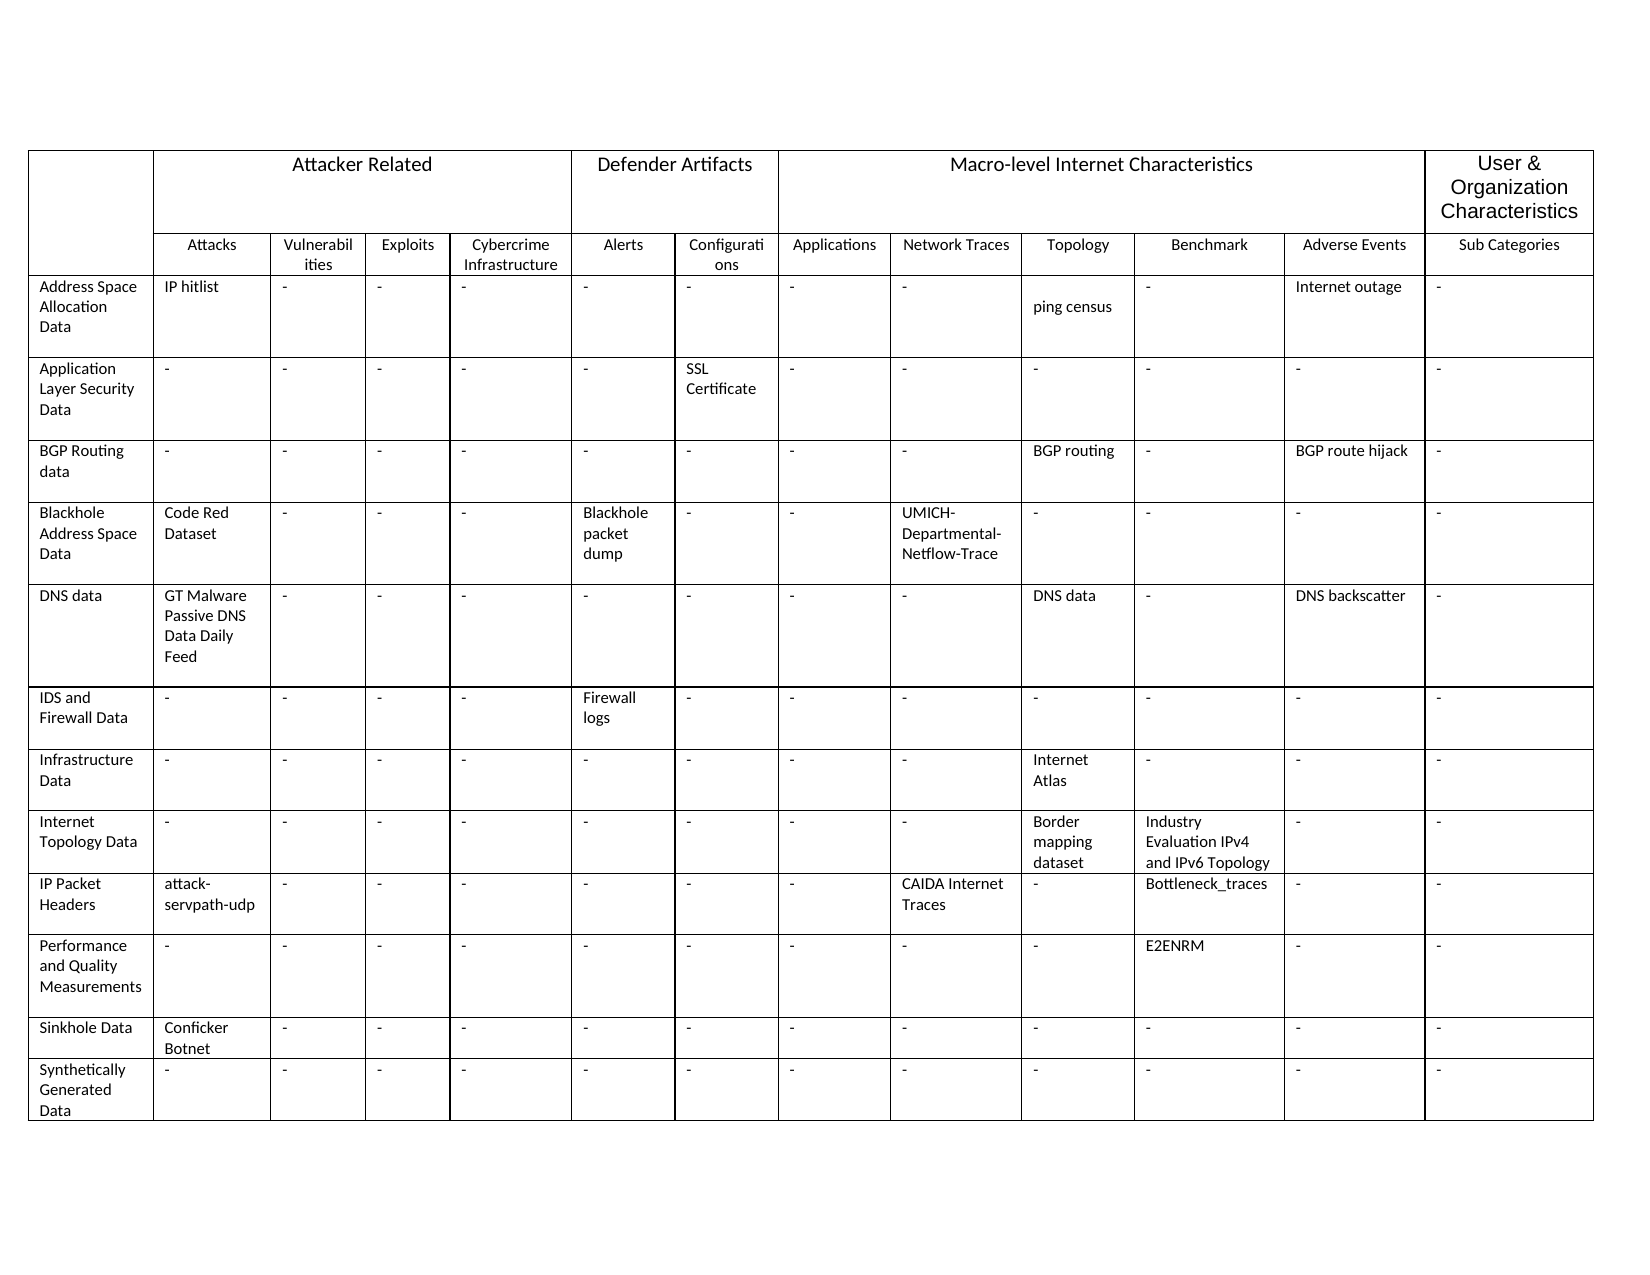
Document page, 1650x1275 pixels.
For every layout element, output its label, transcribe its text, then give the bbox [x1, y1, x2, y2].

table_cell - [891, 750, 1021, 810]
table_cell - [154, 441, 270, 502]
table_cell - [366, 358, 449, 439]
table_header [29, 151, 153, 275]
table_cell - [779, 1059, 890, 1120]
table_cell - [1426, 1018, 1593, 1058]
table_cell Configurations [676, 234, 778, 275]
table_cell - [572, 874, 674, 934]
table_cell - [271, 276, 365, 357]
table_cell - [366, 935, 449, 1017]
table_cell - [676, 585, 778, 686]
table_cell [29, 1059, 153, 1120]
table_cell - [451, 441, 571, 502]
table_cell IP Packet Headers [29, 874, 153, 934]
table_cell - [779, 811, 890, 872]
table_cell - [676, 503, 778, 584]
table_header Attacker Related [154, 151, 571, 233]
table_cell - [451, 935, 571, 1017]
table_cell Conficker Botnet [154, 1018, 270, 1058]
table_cell E2ENRM [1135, 935, 1284, 1017]
table_cell - [366, 503, 449, 584]
table_cell - [1022, 503, 1134, 584]
table_cell IP hitlist [154, 276, 270, 357]
table_cell Code Red Dataset [154, 503, 270, 584]
table_cell - [1022, 358, 1134, 439]
table_cell DNS data [1022, 585, 1134, 686]
table_cell Attacks [154, 234, 270, 275]
table_cell Internet Topology Data [29, 811, 153, 872]
table_cell GT Malware Passive DNS Data Daily Feed [154, 585, 270, 686]
table_cell - [366, 811, 449, 872]
table_cell - [572, 585, 674, 686]
table_cell - [1426, 1059, 1593, 1120]
table_cell - [271, 935, 365, 1017]
table_cell - [1426, 358, 1593, 439]
table_cell - [891, 935, 1021, 1017]
table_cell - [676, 874, 778, 934]
table_cell - [676, 688, 778, 748]
table_cell - [366, 276, 449, 357]
table_cell Internet outage [1285, 276, 1424, 357]
table_cell - [1022, 874, 1134, 934]
table_cell - [572, 441, 674, 502]
table_cell Applications [779, 234, 890, 275]
table_cell - [1135, 441, 1284, 502]
table_cell - [366, 1018, 449, 1058]
table_cell - [1285, 1059, 1424, 1120]
table_cell - [1285, 811, 1424, 872]
table_cell - [891, 441, 1021, 502]
table_cell Cybercrime Infrastructure [451, 234, 571, 275]
table_cell - [572, 276, 674, 357]
table_cell - [366, 441, 449, 502]
table_cell - [676, 750, 778, 810]
table_cell - [1022, 688, 1134, 748]
table_cell Sub Categories [1426, 234, 1593, 275]
table_cell - [1285, 688, 1424, 748]
table_cell - [271, 750, 365, 810]
table_cell - [1426, 750, 1593, 810]
table_cell - [891, 585, 1021, 686]
table_cell - [1426, 811, 1593, 872]
table_cell - [1426, 503, 1593, 584]
table_cell - [779, 358, 890, 439]
table_cell - [154, 1059, 270, 1120]
table_cell - [451, 358, 571, 439]
table_cell - [1022, 1018, 1134, 1058]
table_cell - [891, 1018, 1021, 1058]
table_cell attack-servpath-udp [154, 874, 270, 934]
table_cell - [366, 585, 449, 686]
table_cell Benchmark [1135, 234, 1284, 275]
table_cell - [1426, 441, 1593, 502]
table_cell - [271, 688, 365, 748]
table_cell - [451, 276, 571, 357]
table_cell Topology [1022, 234, 1134, 275]
table_cell - [891, 811, 1021, 872]
table_cell Sinkhole Data [29, 1018, 153, 1058]
table_cell - [451, 503, 571, 584]
table_cell CAIDA Internet Traces [891, 874, 1021, 934]
table_cell Infrastructure Data [29, 750, 153, 810]
table_cell - [271, 503, 365, 584]
table_cell UMICH-Departmental-Netflow-Trace [891, 503, 1021, 584]
table_cell - [676, 1059, 778, 1120]
table_cell - [451, 1018, 571, 1058]
table_cell - [779, 276, 890, 357]
table_cell - [1135, 1018, 1284, 1058]
table_cell Internet Atlas [1022, 750, 1134, 810]
table_cell - [1426, 874, 1593, 934]
table_cell - [779, 935, 890, 1017]
table_cell - [572, 935, 674, 1017]
table_cell Adverse Events [1285, 234, 1424, 275]
table_cell - [891, 1059, 1021, 1120]
table_cell - [451, 688, 571, 748]
table_cell - [572, 1059, 674, 1120]
table_cell - [154, 750, 270, 810]
table_cell Vulnerabilities [271, 234, 365, 275]
table_cell SSL Certificate [676, 358, 778, 439]
table_header User & Organization Characteristics [1426, 151, 1593, 233]
table_cell - [451, 874, 571, 934]
table_cell - [154, 935, 270, 1017]
table_cell ping census [1022, 276, 1134, 357]
table_cell - [891, 358, 1021, 439]
table_cell - [1285, 750, 1424, 810]
table_cell - [366, 688, 449, 748]
table_cell Industry Evaluation IPv4 and IPv6 Topology [1135, 811, 1284, 872]
table_cell - [451, 750, 571, 810]
table_header Defender Artifacts [572, 151, 778, 233]
table_cell - [891, 276, 1021, 357]
table_cell - [366, 1059, 449, 1120]
table_cell - [1426, 276, 1593, 357]
table_cell Blackhole packet dump [572, 503, 674, 584]
table_cell Border mapping dataset [1022, 811, 1134, 872]
table_cell - [1135, 1059, 1284, 1120]
table_cell - [154, 688, 270, 748]
table_cell - [572, 750, 674, 810]
table_cell - [1426, 935, 1593, 1017]
table_cell - [1285, 358, 1424, 439]
table_cell - [366, 874, 449, 934]
table_cell - [676, 811, 778, 872]
table_cell - [1022, 1059, 1134, 1120]
table_cell Performance and Quality Measurements [29, 935, 153, 1017]
table_cell Address Space Allocation Data [29, 276, 153, 357]
table_cell - [1285, 874, 1424, 934]
table_cell - [271, 874, 365, 934]
table_cell - [154, 811, 270, 872]
table_cell - [451, 811, 571, 872]
table_cell - [1426, 688, 1593, 748]
table_cell - [779, 750, 890, 810]
table_cell Firewall logs [572, 688, 674, 748]
table_cell BGP route hijack [1285, 441, 1424, 502]
table_cell - [891, 688, 1021, 748]
table_cell Application Layer Security Data [29, 358, 153, 439]
table_cell - [271, 585, 365, 686]
table_cell - [366, 750, 449, 810]
table_cell - [676, 1018, 778, 1058]
table_cell IDS and Firewall Data [29, 688, 153, 748]
table_cell Network Traces [891, 234, 1021, 275]
table_cell - [572, 358, 674, 439]
table_cell - [676, 276, 778, 357]
table_cell - [271, 811, 365, 872]
table_cell - [1135, 276, 1284, 357]
table_cell - [1135, 688, 1284, 748]
table_cell - [1135, 358, 1284, 439]
table_cell - [154, 358, 270, 439]
table_cell - [676, 935, 778, 1017]
table_cell - [271, 441, 365, 502]
table_header Macro-level Internet Characteristics [779, 151, 1424, 233]
table_cell - [1022, 935, 1134, 1017]
table_cell - [451, 585, 571, 686]
table_cell Blackhole Address Space Data [29, 503, 153, 584]
table_cell - [1285, 935, 1424, 1017]
table_cell - [271, 358, 365, 439]
table_cell - [451, 1059, 571, 1120]
table_cell - [572, 1018, 674, 1058]
table_cell DNS data [29, 585, 153, 686]
table_cell Exploits [366, 234, 449, 275]
table_cell - [271, 1018, 365, 1058]
table_cell DNS backscatter [1285, 585, 1424, 686]
table_cell - [779, 874, 890, 934]
table_cell - [1285, 503, 1424, 584]
table_cell - [1285, 1018, 1424, 1058]
table_cell - [676, 441, 778, 502]
table_cell - [1426, 585, 1593, 686]
table_cell - [779, 585, 890, 686]
table_cell - [779, 441, 890, 502]
table_cell BGP routing [1022, 441, 1134, 502]
table_cell - [779, 503, 890, 584]
table_cell - [1135, 503, 1284, 584]
table_cell - [779, 1018, 890, 1058]
table_cell BGP Routing data [29, 441, 153, 502]
table_cell Alerts [572, 234, 674, 275]
table_cell - [1135, 585, 1284, 686]
table_cell - [779, 688, 890, 748]
table_cell - [1135, 750, 1284, 810]
table_cell Bottleneck_traces [1135, 874, 1284, 934]
table_cell - [572, 811, 674, 872]
table_cell - [271, 1059, 365, 1120]
